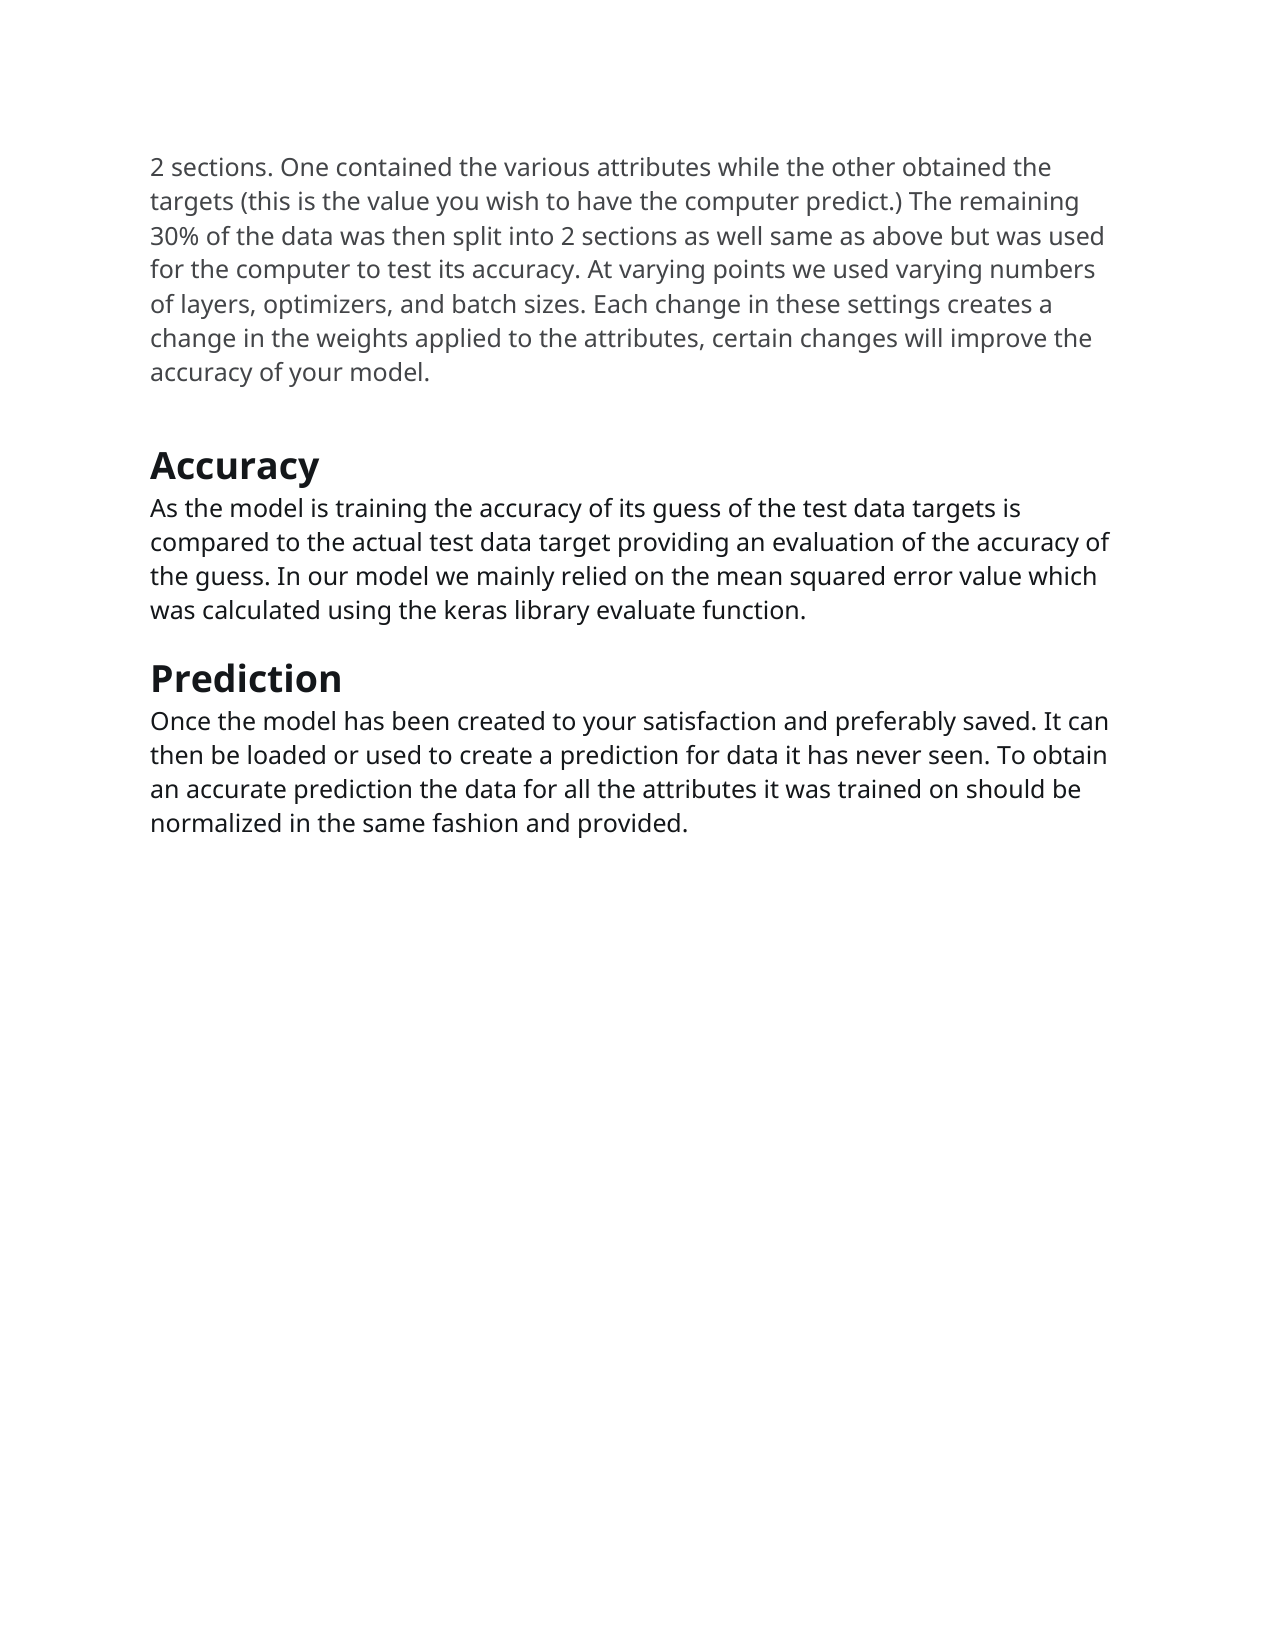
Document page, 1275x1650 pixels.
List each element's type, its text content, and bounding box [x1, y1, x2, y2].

subtitle Prediction [150, 652, 1125, 703]
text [150, 150, 1125, 388]
subtitle As the model is training the accuracy of its guess of the test data targets is compared to the actual test data target providing an evaluation of the accuracy of the guess. In our model we mainly relied on the mean squared error value which was calculated using the keras library evaluate function. [150, 491, 1125, 627]
subtitle Accuracy [150, 439, 1125, 491]
subtitle Once the model has been created to your satisfaction and preferably saved. It can then be loaded or used to create a prediction for data it has never seen. To obtain an accurate prediction the data for all the attributes it was trained on should be normalized in the same fashion and provided. [150, 703, 1125, 839]
